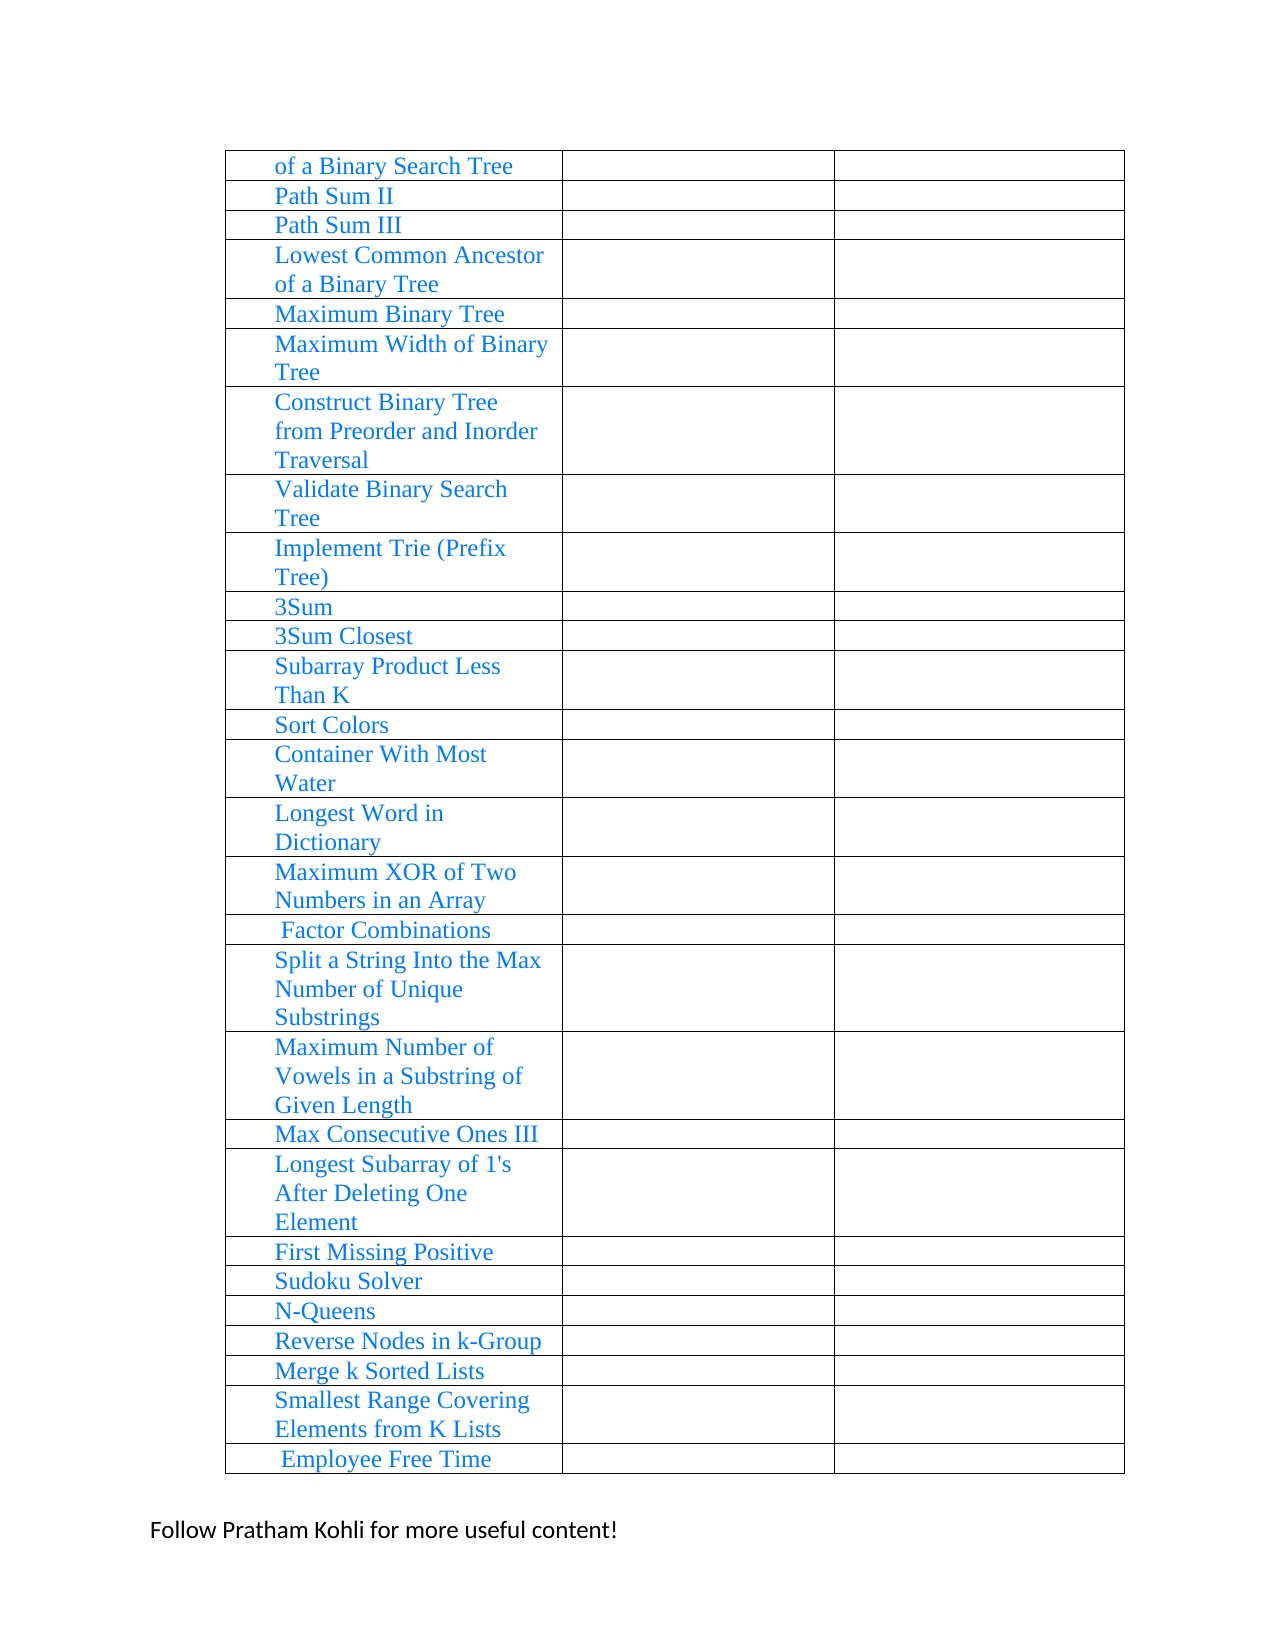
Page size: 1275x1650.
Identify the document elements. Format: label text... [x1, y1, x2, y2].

table_cell [835, 387, 1124, 473]
table_cell [835, 299, 1124, 328]
table_cell [563, 329, 834, 386]
table_cell Merge k Sorted Lists [226, 1356, 562, 1384]
table_cell [835, 945, 1124, 1031]
table_cell [835, 1266, 1124, 1295]
table_cell Max Consecutive Ones III [226, 1120, 562, 1148]
table_cell [835, 181, 1124, 209]
table_cell [563, 1237, 834, 1265]
table_cell [563, 710, 834, 738]
table_cell Sudoku Solver [226, 1266, 562, 1295]
table_cell [835, 1356, 1124, 1384]
table_cell [835, 651, 1124, 709]
table_cell [563, 1386, 834, 1443]
table_cell Factor Combinations [226, 915, 562, 944]
table_cell Container With Most Water [226, 740, 562, 797]
table_cell Sort Colors [226, 710, 562, 738]
table_cell [835, 710, 1124, 738]
table_cell Longest Subarray of 1's After Deleting One Element [226, 1149, 562, 1236]
table_cell [835, 740, 1124, 797]
table_cell [835, 151, 1124, 180]
table_cell Construct Binary Tree from Preorder and Inorder Traversal [226, 387, 562, 473]
table_cell Longest Word in Dictionary [226, 798, 562, 856]
table_cell [835, 1386, 1124, 1443]
table_cell Path Sum III [226, 211, 562, 239]
table_cell [563, 798, 834, 856]
table_cell Implement Trie (Prefix Tree) [226, 533, 562, 591]
table_cell [563, 592, 834, 620]
table_cell [835, 592, 1124, 620]
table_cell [226, 151, 562, 180]
table_cell Lowest Common Ancestor of a Binary Tree [226, 240, 562, 298]
table_cell [563, 1326, 834, 1355]
table_cell [835, 915, 1124, 944]
table_cell [563, 1356, 834, 1384]
table_cell [835, 1444, 1124, 1473]
table_cell [563, 151, 834, 180]
table_cell [563, 945, 834, 1031]
table_cell Smallest Range Covering Elements from K Lists [226, 1386, 562, 1443]
table_cell [563, 621, 834, 650]
table_cell [835, 240, 1124, 298]
table_cell [835, 798, 1124, 856]
table_cell Split a String Into the Max Number of Unique Substrings [226, 945, 562, 1031]
table_cell [563, 240, 834, 298]
table_cell [835, 857, 1124, 914]
table_cell [563, 651, 834, 709]
table_cell Path Sum II [226, 181, 562, 209]
table_cell [563, 1032, 834, 1118]
table_cell Employee Free Time [226, 1444, 562, 1473]
table_cell 3Sum [226, 592, 562, 620]
table_cell [835, 1032, 1124, 1118]
table_cell Subarray Product Less Than K [226, 651, 562, 709]
table_cell [563, 387, 834, 473]
table_cell [563, 1444, 834, 1473]
table_cell [835, 1120, 1124, 1148]
table_cell [563, 857, 834, 914]
table_cell [835, 1326, 1124, 1355]
table_cell [563, 1149, 834, 1236]
table_cell Maximum Number of Vowels in a Substring of Given Length [226, 1032, 562, 1118]
table_cell N-Queens [226, 1296, 562, 1325]
table_cell [835, 211, 1124, 239]
table_cell 3Sum Closest [226, 621, 562, 650]
table_cell [835, 329, 1124, 386]
table_cell [835, 1296, 1124, 1325]
table_cell [563, 299, 834, 328]
table_cell [563, 211, 834, 239]
table_cell [563, 740, 834, 797]
table_cell [563, 475, 834, 532]
table_cell [835, 621, 1124, 650]
table_cell [835, 1149, 1124, 1236]
table_cell [563, 533, 834, 591]
table_cell [835, 533, 1124, 591]
table_cell [835, 475, 1124, 532]
table_cell Reverse Nodes in k-Group [226, 1326, 562, 1355]
table_cell Maximum Binary Tree [226, 299, 562, 328]
table_cell First Missing Positive [226, 1237, 562, 1265]
table_cell [563, 1120, 834, 1148]
table_cell Maximum XOR of Two Numbers in an Array [226, 857, 562, 914]
table_cell Validate Binary Search Tree [226, 475, 562, 532]
table_cell Maximum Width of Binary Tree [226, 329, 562, 386]
table_cell [563, 1266, 834, 1295]
table_cell [835, 1237, 1124, 1265]
table_cell [563, 915, 834, 944]
table_cell [563, 181, 834, 209]
table_cell [563, 1296, 834, 1325]
